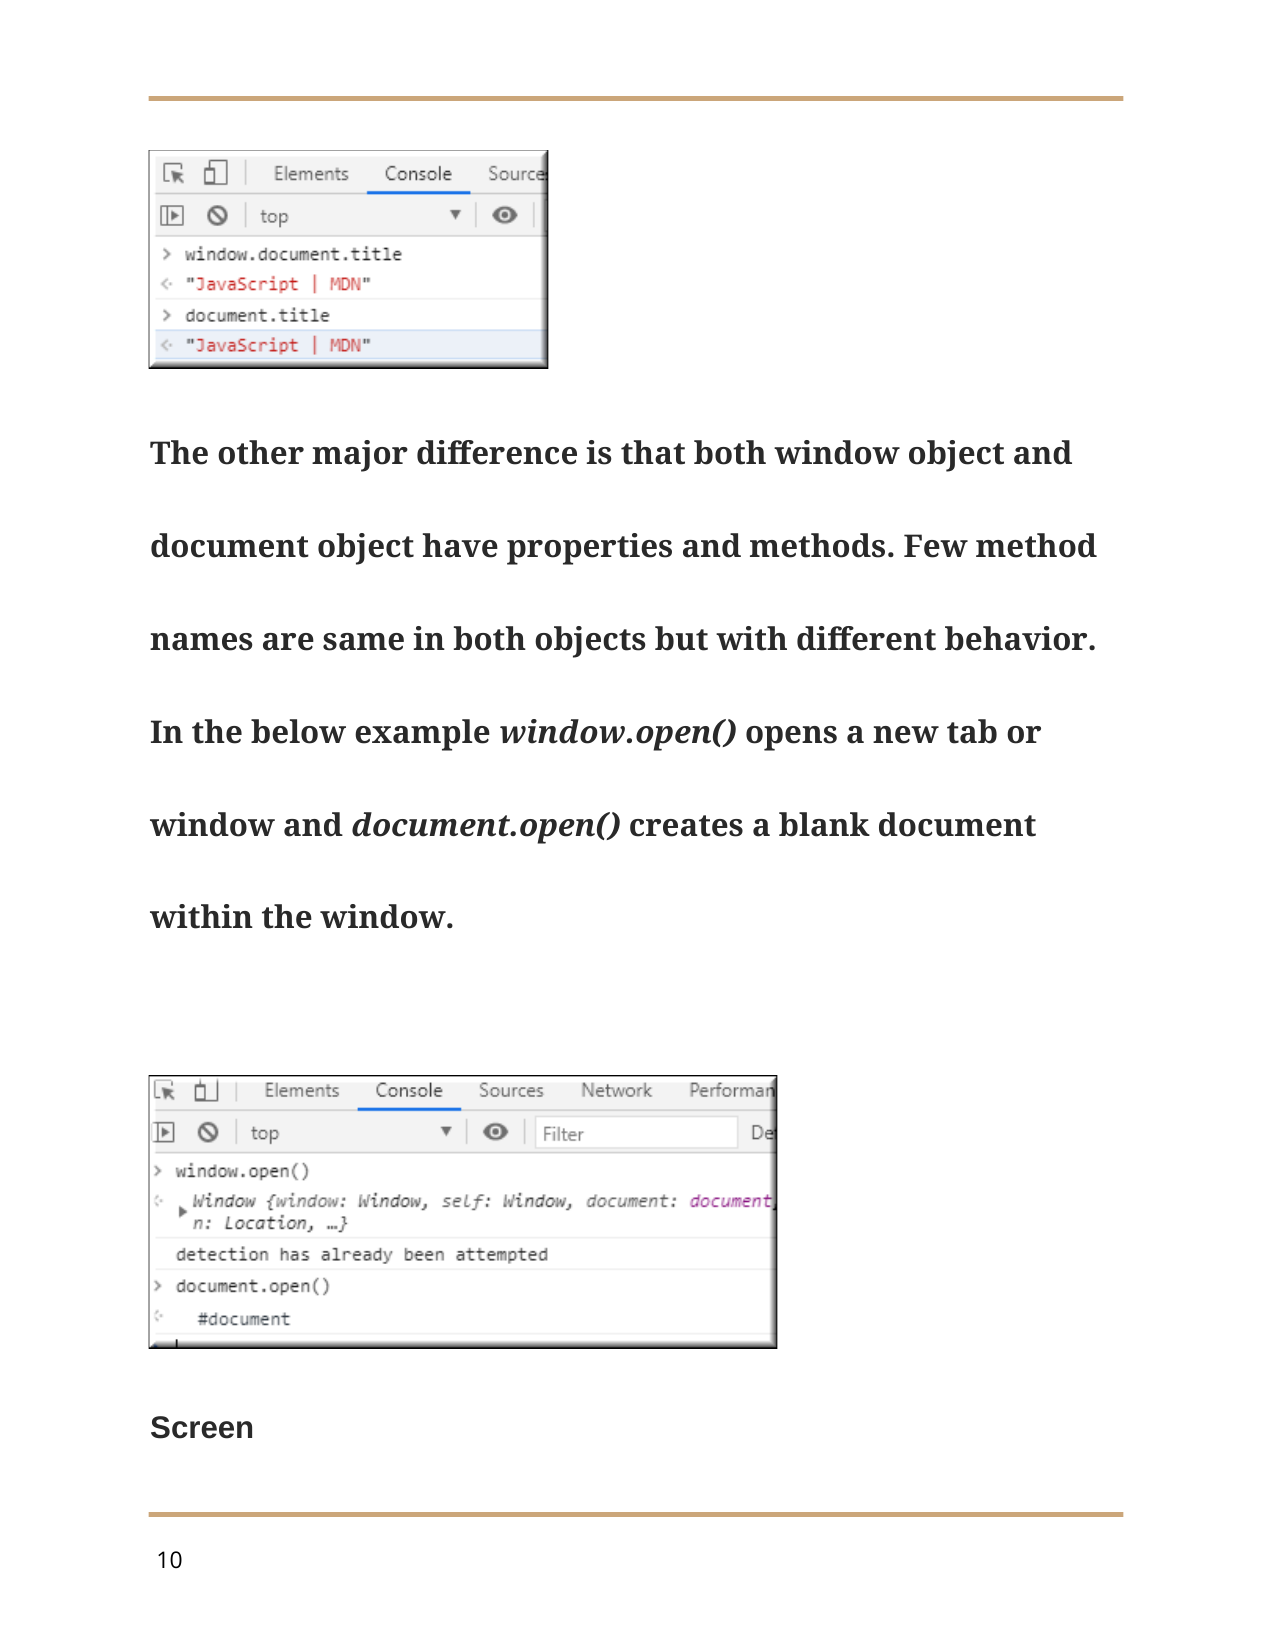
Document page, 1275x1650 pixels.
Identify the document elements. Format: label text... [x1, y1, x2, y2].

subtitle Screen [150, 1409, 1125, 1445]
picture [148, 1512, 1124, 1517]
picture [148, 150, 549, 369]
picture [148, 96, 1124, 101]
subtitle The other major difference is that both window object and document object have properties and methods. Few method names are same in both objects but with different behavior. In the below example window.open() opens a new tab or window and document.open() creates a blank document within the window. [150, 431, 1125, 938]
picture [148, 1075, 778, 1349]
